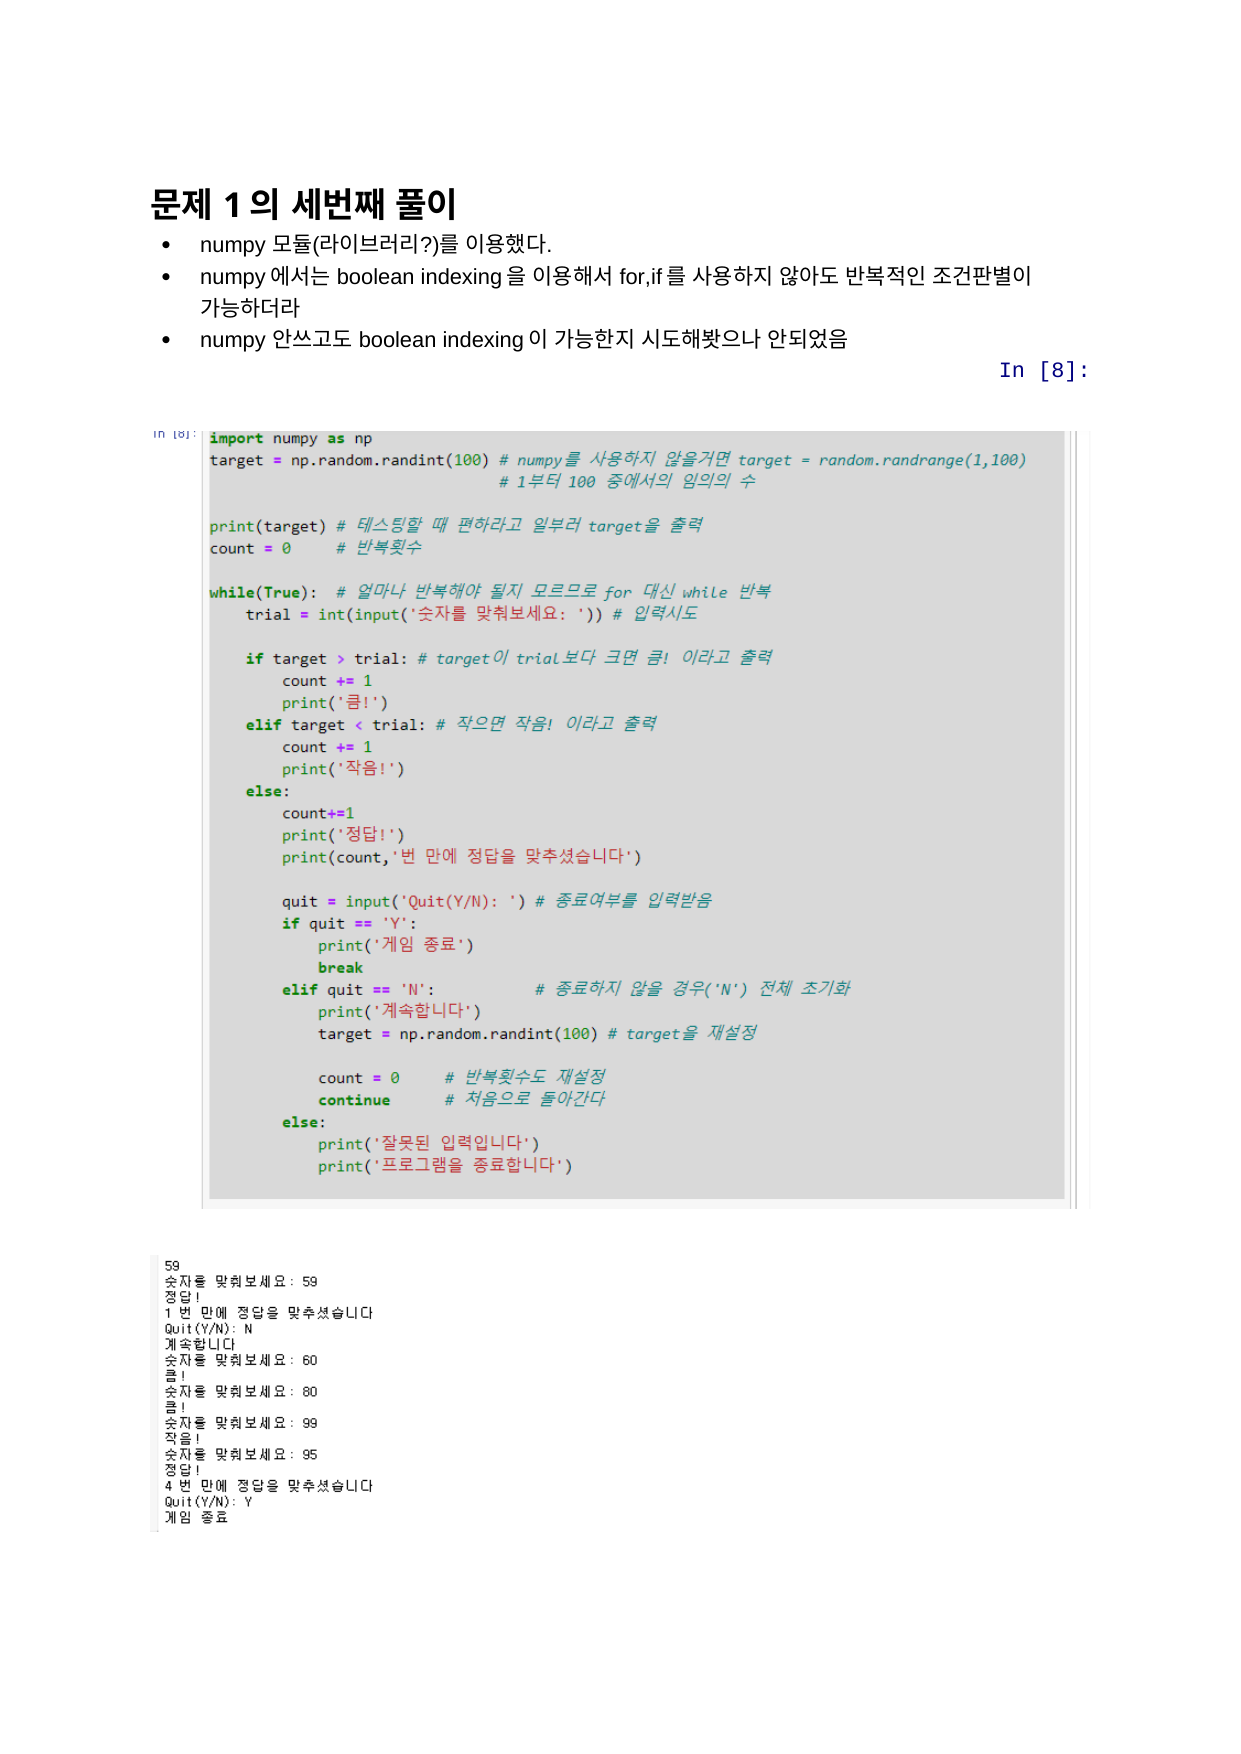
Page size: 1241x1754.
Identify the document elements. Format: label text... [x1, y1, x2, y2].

text In [8]: [150, 354, 1090, 384]
picture [150, 431, 1091, 1209]
list numpy 모듈(라이브러리?)를 이용했다. [162, 227, 1040, 259]
list numpy 안쓰고도 boolean indexing이 가능한지 시도해봣으나 안되었음 [162, 322, 1040, 354]
picture [150, 1255, 1091, 1532]
text 문제 1의 세번째 풀이 [150, 177, 1090, 227]
list numpy에서는 boolean indexing을 이용해서 for,if를 사용하지 않아도 반복적인 조건판별이 가능하더라 [162, 259, 1040, 322]
